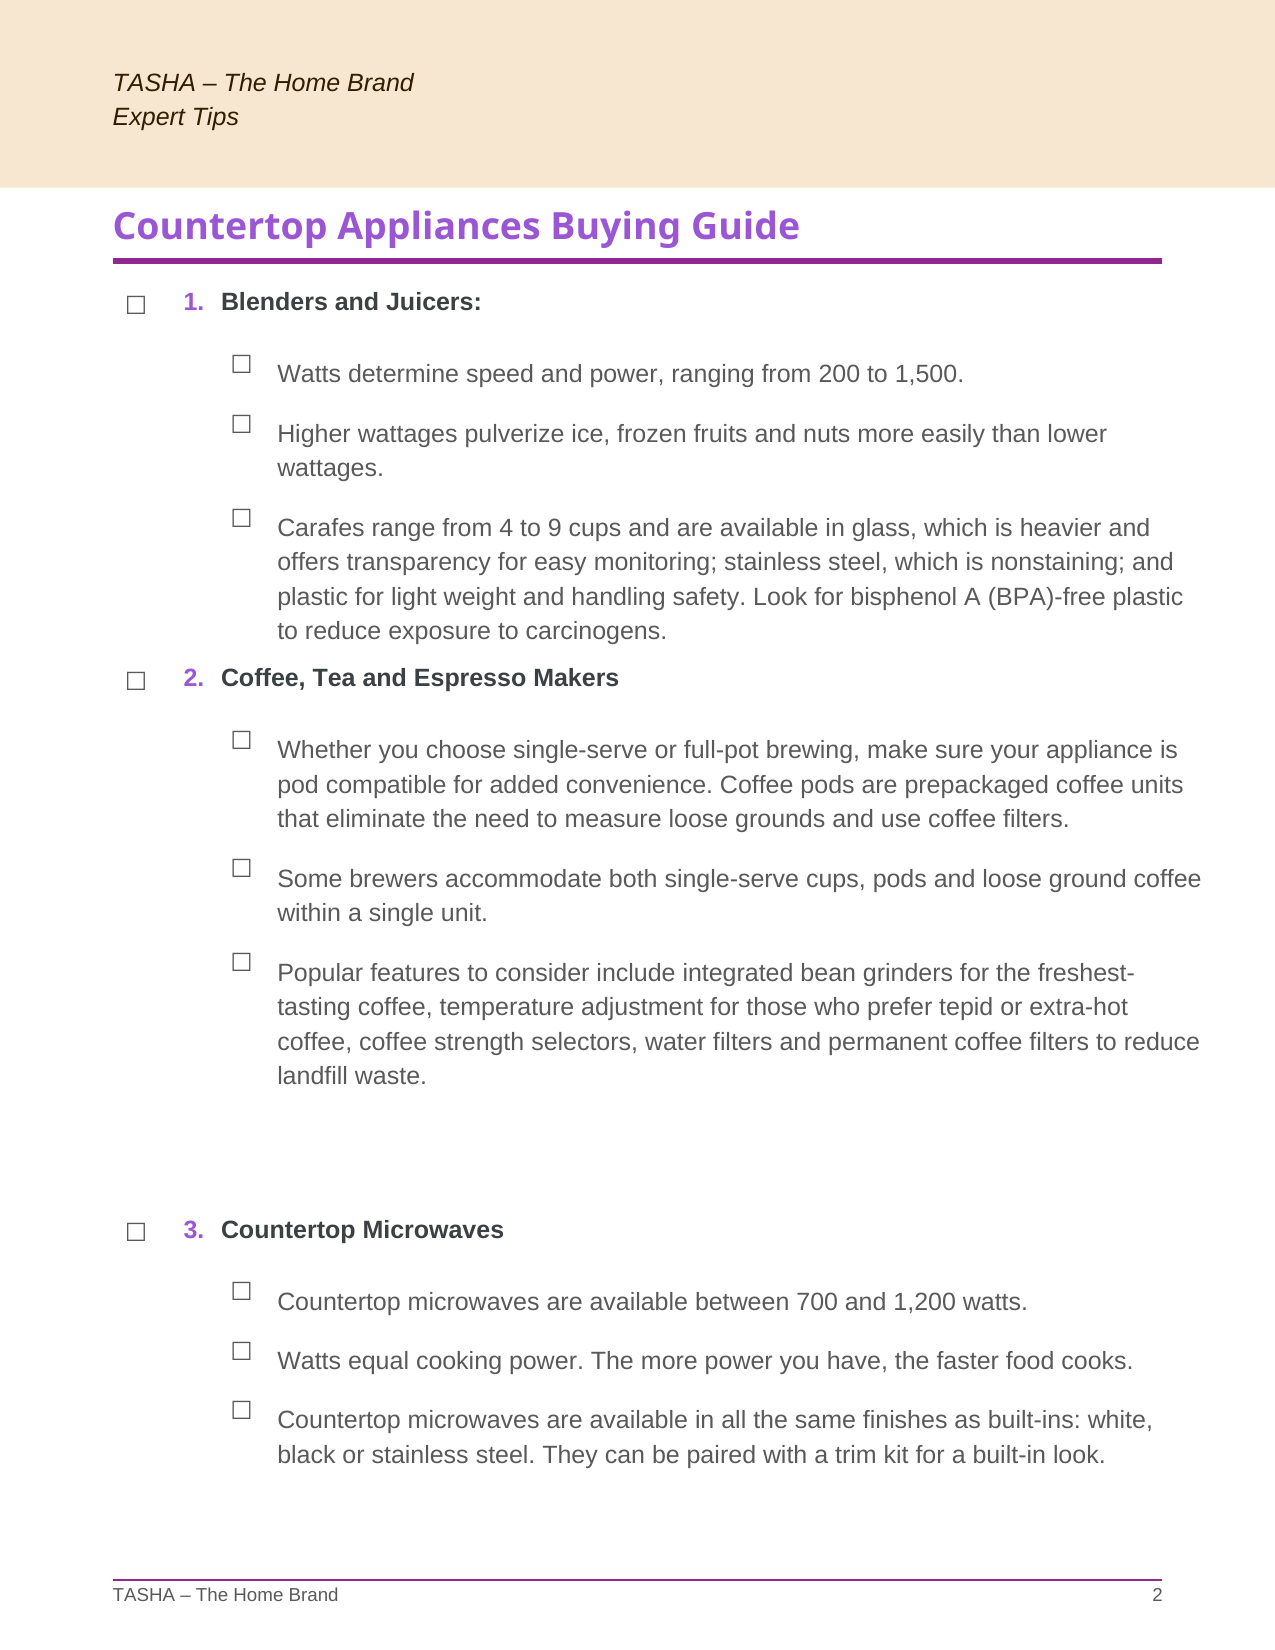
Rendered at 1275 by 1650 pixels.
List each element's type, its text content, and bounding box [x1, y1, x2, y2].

table_header [159, 287, 1161, 663]
subtitle Countertop Appliances Buying Guide [112, 199, 1162, 264]
table_cell [159, 1215, 1161, 1487]
table_cell [159, 663, 1161, 1214]
